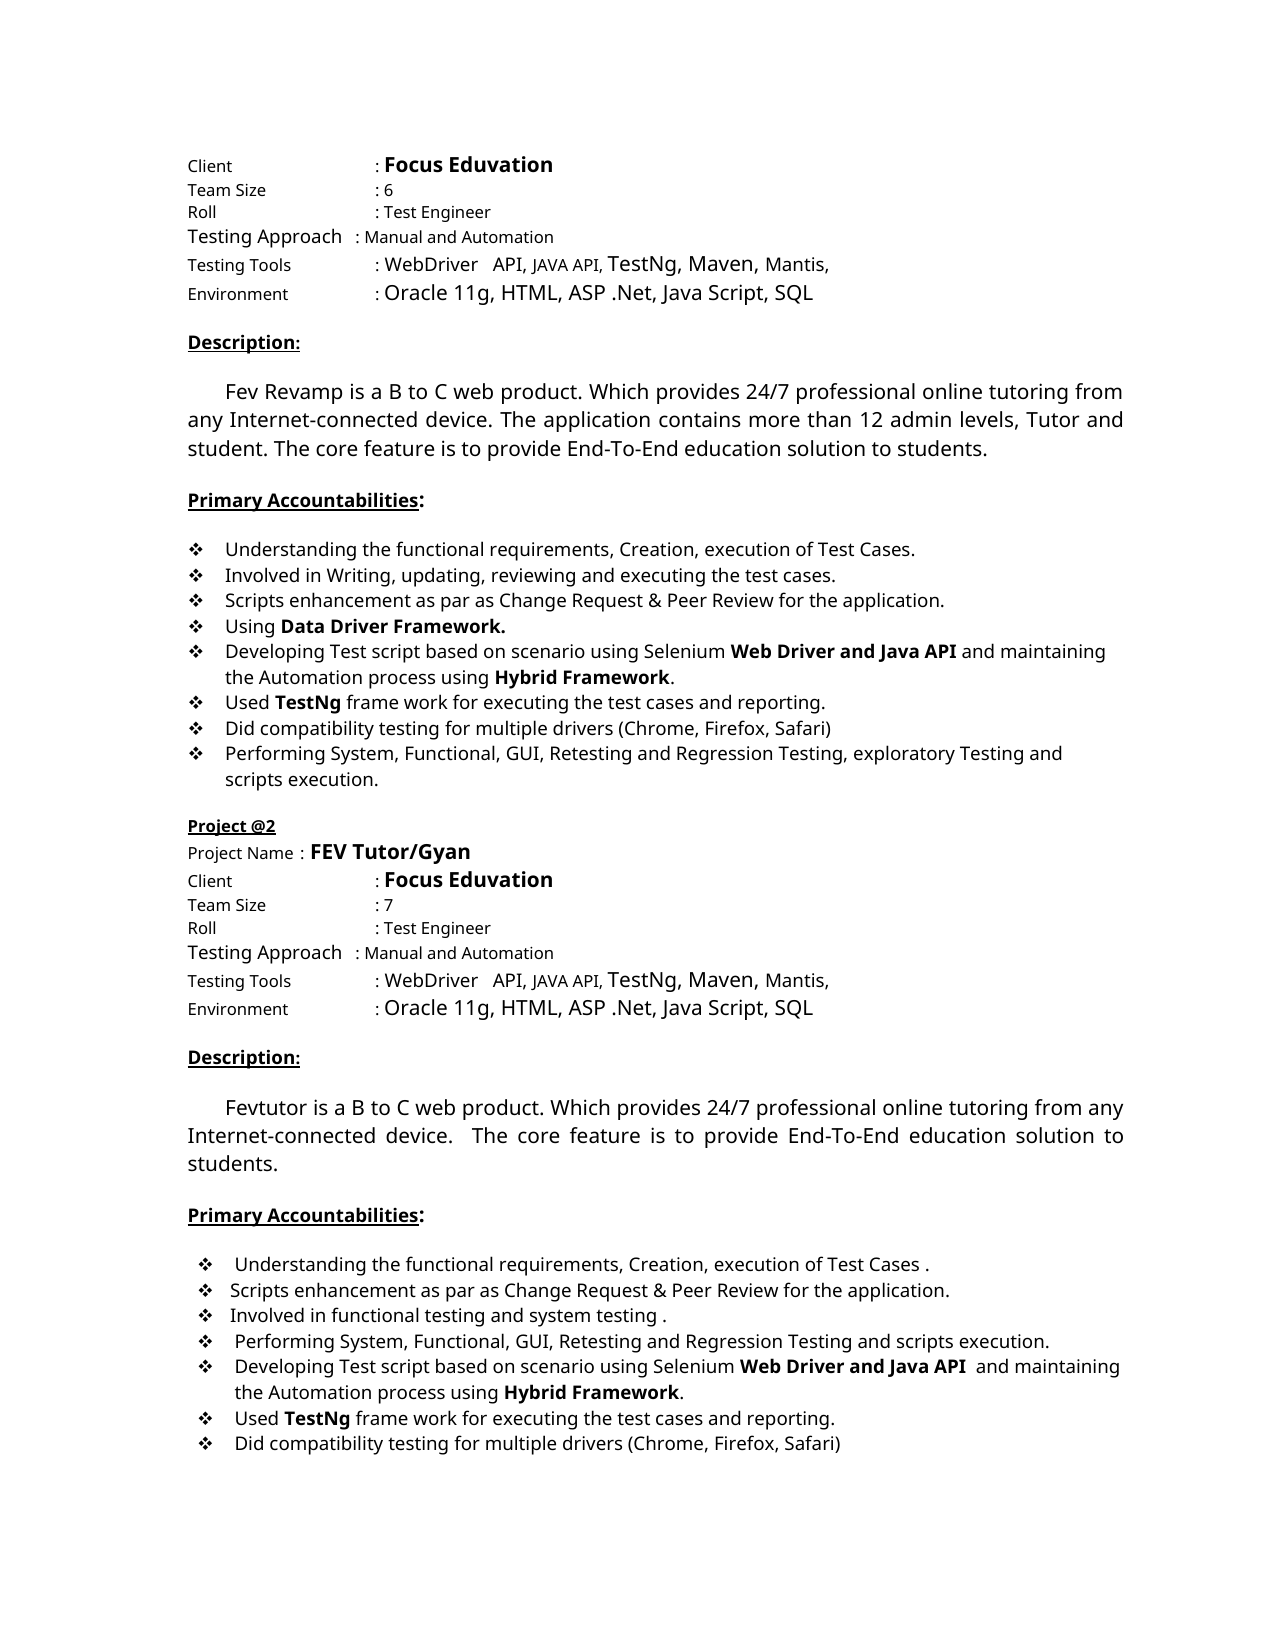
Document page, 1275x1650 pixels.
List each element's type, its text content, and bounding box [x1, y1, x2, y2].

list Developing Test script based on scenario using Selenium Web Driver and Java API and maintaining the Automation process using Hybrid Framework. [197, 1354, 1125, 1405]
list Used TestNg frame work for executing the test cases and reporting. [187, 689, 1125, 715]
list Did compatibility testing for multiple drivers (Chrome, Firefox, Safari) [187, 715, 1125, 741]
list Using Data Driver Framework. [187, 613, 1125, 638]
list Understanding the functional requirements, Creation, execution of Test Cases. [187, 536, 1125, 562]
text Testing Tools : WebDriver API, JAVA API, TestNg, Maven, Mantis, [187, 249, 1125, 278]
text Primary Accountabilities: [187, 485, 1125, 514]
text Client : Focus Eduvation [187, 150, 1125, 178]
list Involved in functional testing and system testing . [197, 1303, 1125, 1328]
text Primary Accountabilities: [187, 1201, 1125, 1229]
text Client : Focus Eduvation [187, 865, 1125, 894]
list Used TestNg frame work for executing the test cases and reporting. [197, 1405, 1125, 1430]
text Fevtutor is a B to C web product. Which provides 24/7 professional online tutoring from any Internet-connected device. The core feature is to provide End-To-End education solution to students. [187, 1093, 1125, 1178]
text Team Size : 6 [187, 178, 1125, 201]
list Developing Test script based on scenario using Selenium Web Driver and Java API and maintaining the Automation process using Hybrid Framework. [187, 638, 1125, 689]
text Team Size : 7 [187, 894, 1125, 917]
list Involved in Writing, updating, reviewing and executing the test cases. [187, 562, 1125, 587]
text Description: [187, 329, 1125, 354]
list Understanding the functional requirements, Creation, execution of Test Cases . [197, 1252, 1125, 1277]
text Project Name : FEV Tutor/Gyan [187, 837, 1125, 865]
list Performing System, Functional, GUI, Retesting and Regression Testing, exploratory Testing and scripts execution. [187, 741, 1125, 792]
text Testing Approach : Manual and Automation [150, 939, 1125, 965]
text Testing Approach : Manual and Automation [150, 224, 1125, 249]
text Fev Revamp is a B to C web product. Which provides 24/7 professional online tutoring from any Internet-connected device. The application contains more than 12 admin levels, Tutor and student. The core feature is to provide End-To-End education solution to students. [187, 377, 1125, 462]
text Roll : Test Engineer [187, 201, 1125, 224]
list Scripts enhancement as par as Change Request & Peer Review for the application. [187, 587, 1125, 613]
text Environment : Oracle 11g, HTML, ASP .Net, Java Script, SQL [187, 993, 1125, 1022]
text Roll : Test Engineer [187, 917, 1125, 939]
text Environment : Oracle 11g, HTML, ASP .Net, Java Script, SQL [187, 278, 1125, 306]
list Scripts enhancement as par as Change Request & Peer Review for the application. [197, 1277, 1125, 1303]
text Project @2 [187, 814, 1125, 837]
list Did compatibility testing for multiple drivers (Chrome, Firefox, Safari) [197, 1430, 1125, 1456]
text Testing Tools : WebDriver API, JAVA API, TestNg, Maven, Mantis, [187, 965, 1125, 993]
list Performing System, Functional, GUI, Retesting and Regression Testing and scripts execution. [197, 1328, 1125, 1354]
text Description: [187, 1044, 1125, 1070]
